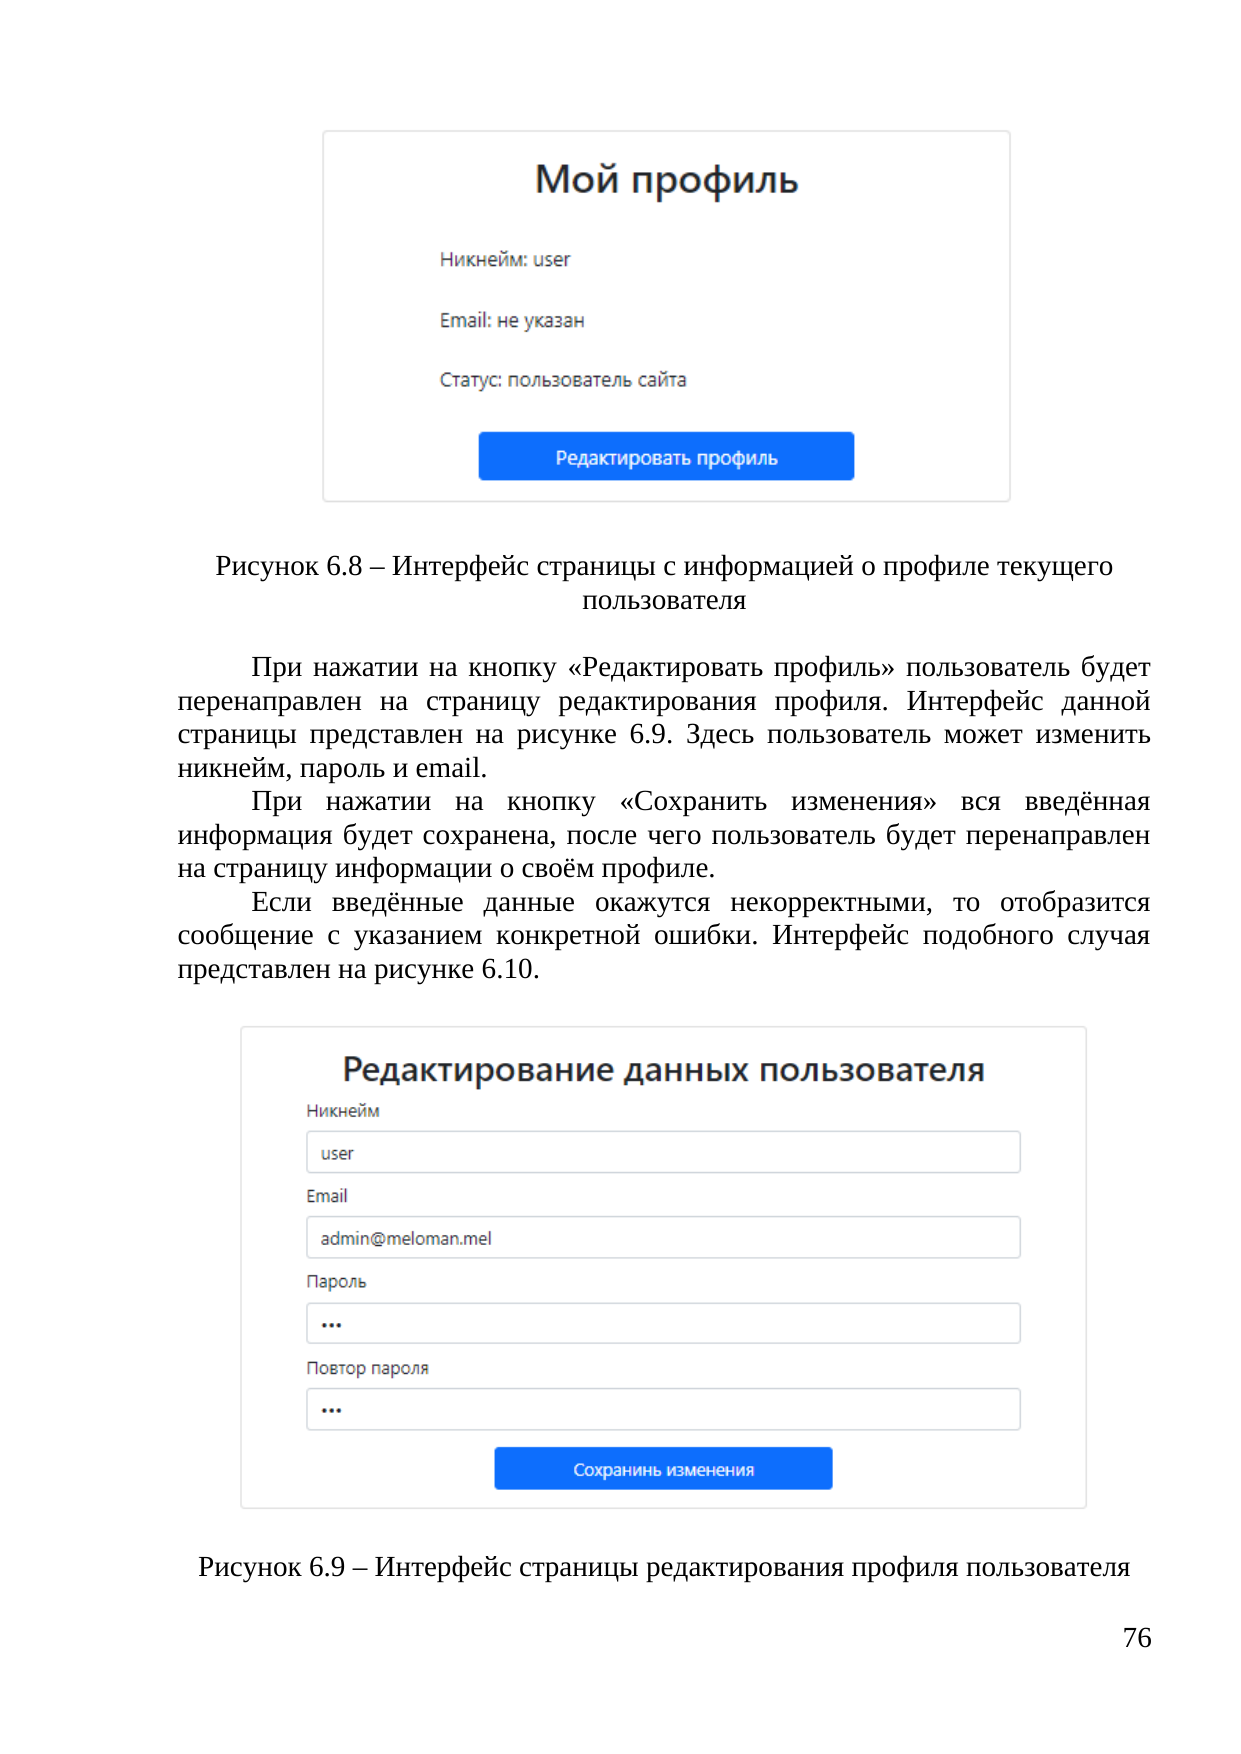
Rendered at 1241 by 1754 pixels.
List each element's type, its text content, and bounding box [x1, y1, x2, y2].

text При нажатии на кнопку «Сохранить изменения» вся введённая информация будет сохранена, после чего пользователь будет перенаправлен на страницу информации о своём профиле. [177, 783, 1152, 884]
text При нажатии на кнопку «Редактировать профиль» пользователь будет перенаправлен на страницу редактирования профиля. Интерфейс данной страницы представлен на рисунке 6.9. Здесь пользователь может изменить никнейм, пароль и email. [177, 649, 1152, 783]
text Рисунок 6.8 – Интерфейс страницы с информацией о профиле текущего пользователя [177, 548, 1152, 616]
text Если введённые данные окажутся некорректными, то отобразится сообщение с указанием конкретной ошибки. Интерфейс подобного случая представлен на рисунке 6.10. [177, 884, 1152, 984]
picture [296, 118, 1033, 515]
text Рисунок 6.9 – Интерфейс страницы редактирования профиля пользователя [177, 1549, 1152, 1582]
picture [235, 1018, 1094, 1516]
